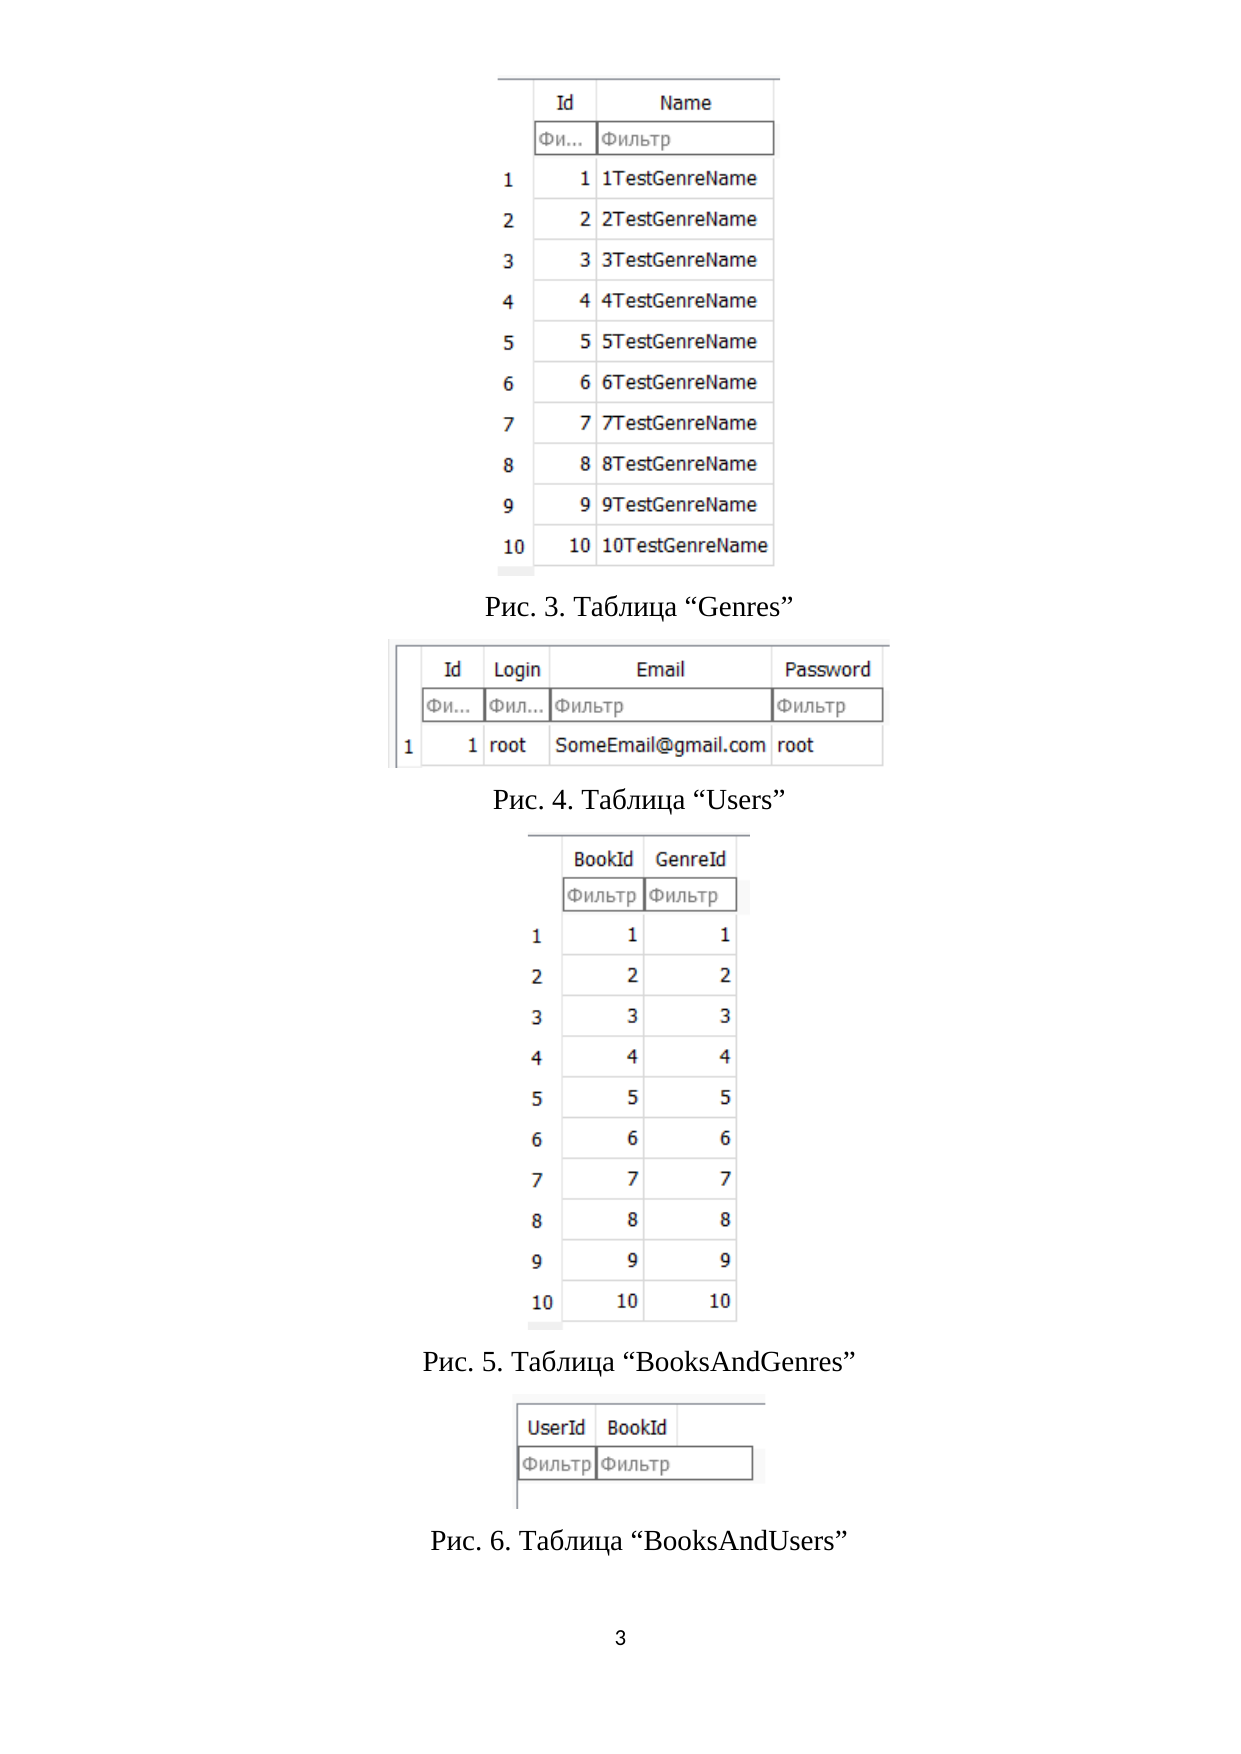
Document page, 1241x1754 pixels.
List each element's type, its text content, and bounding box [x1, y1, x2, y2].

list Рис. 3. Таблица “Genres” [156, 589, 1122, 623]
list Рис. 6. Таблица “BooksAndUsers” [156, 1523, 1122, 1556]
picture [497, 75, 781, 576]
list Рис. 5. Таблица “BooksAndGenres” [156, 1344, 1122, 1377]
picture [527, 832, 750, 1330]
list Рис. 4. Таблица “Users” [156, 782, 1122, 816]
picture [512, 1394, 766, 1509]
picture [388, 639, 890, 768]
